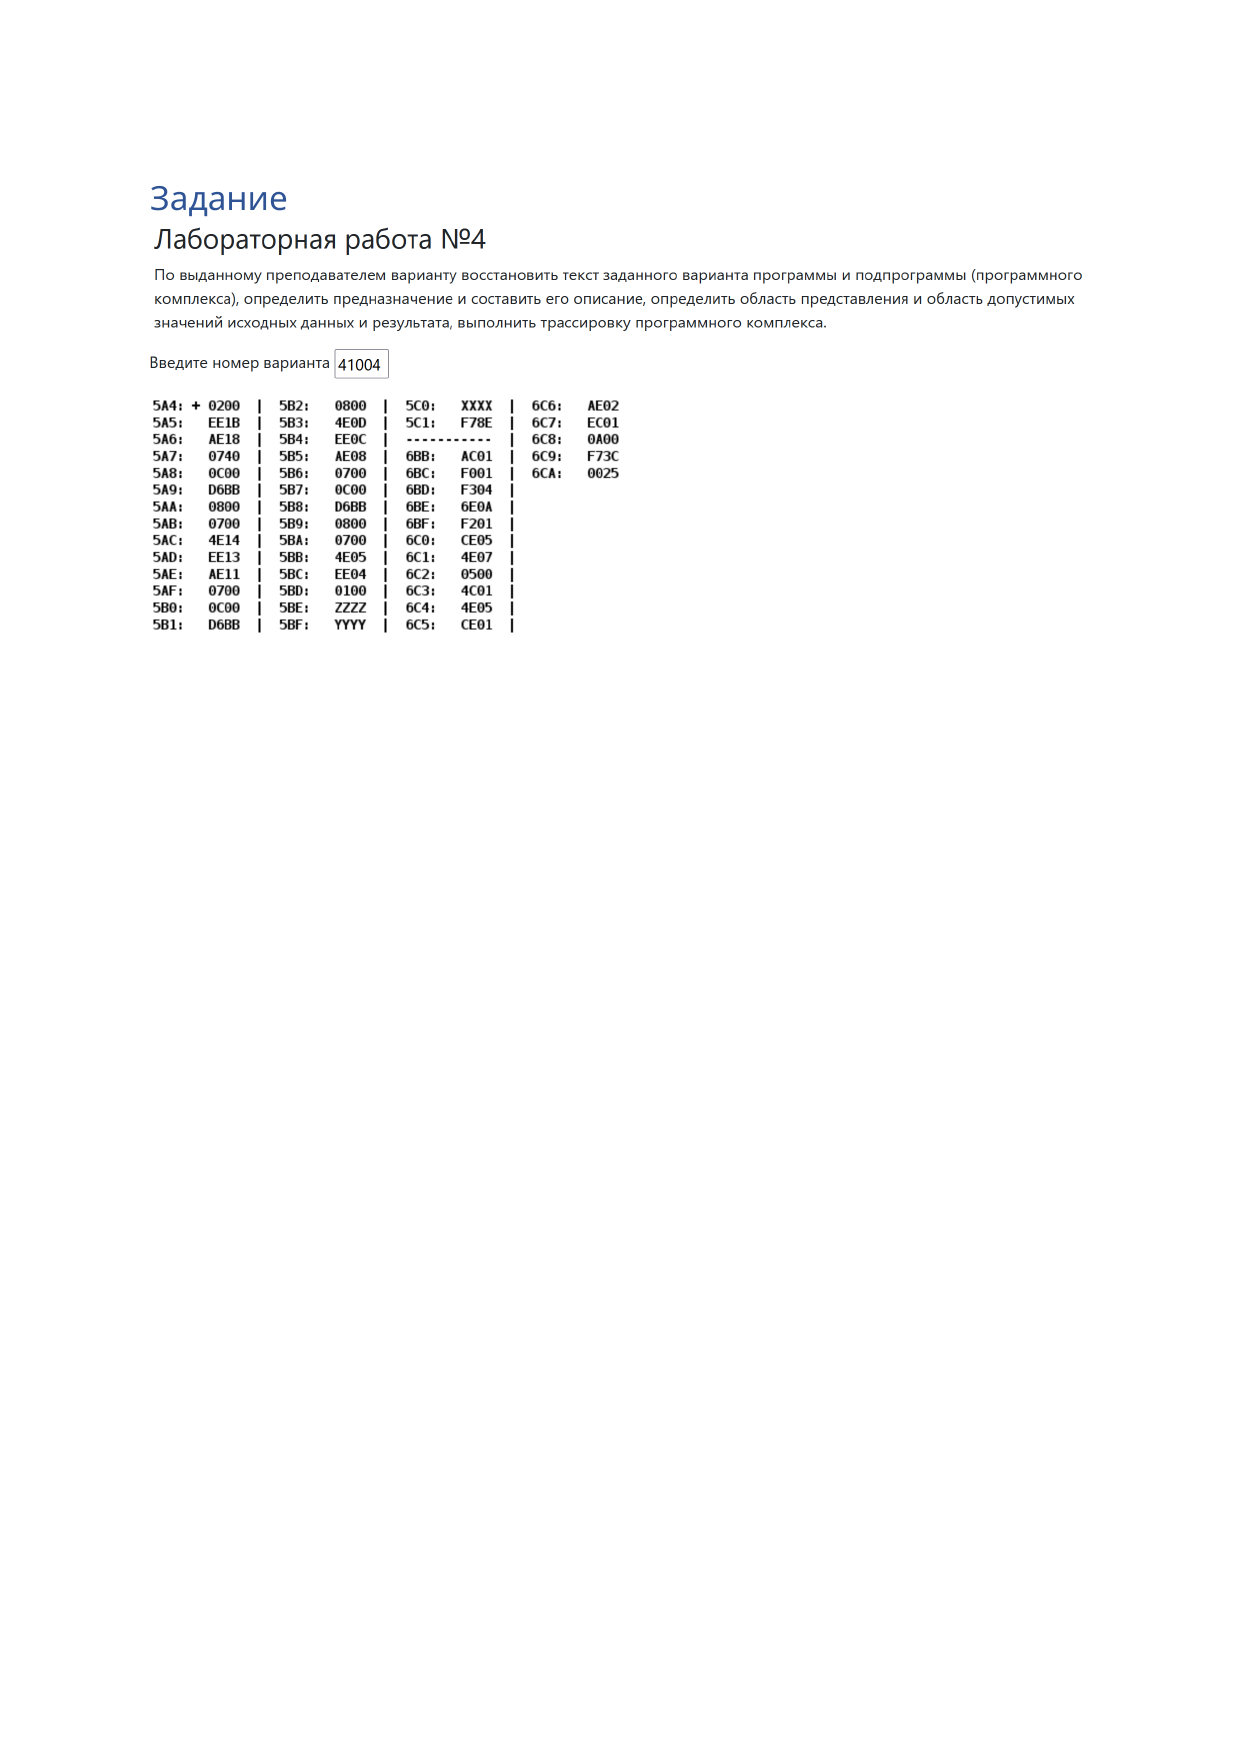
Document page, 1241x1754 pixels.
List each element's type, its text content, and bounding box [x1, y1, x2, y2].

subtitle Задание [150, 175, 1090, 220]
picture [150, 223, 1091, 635]
